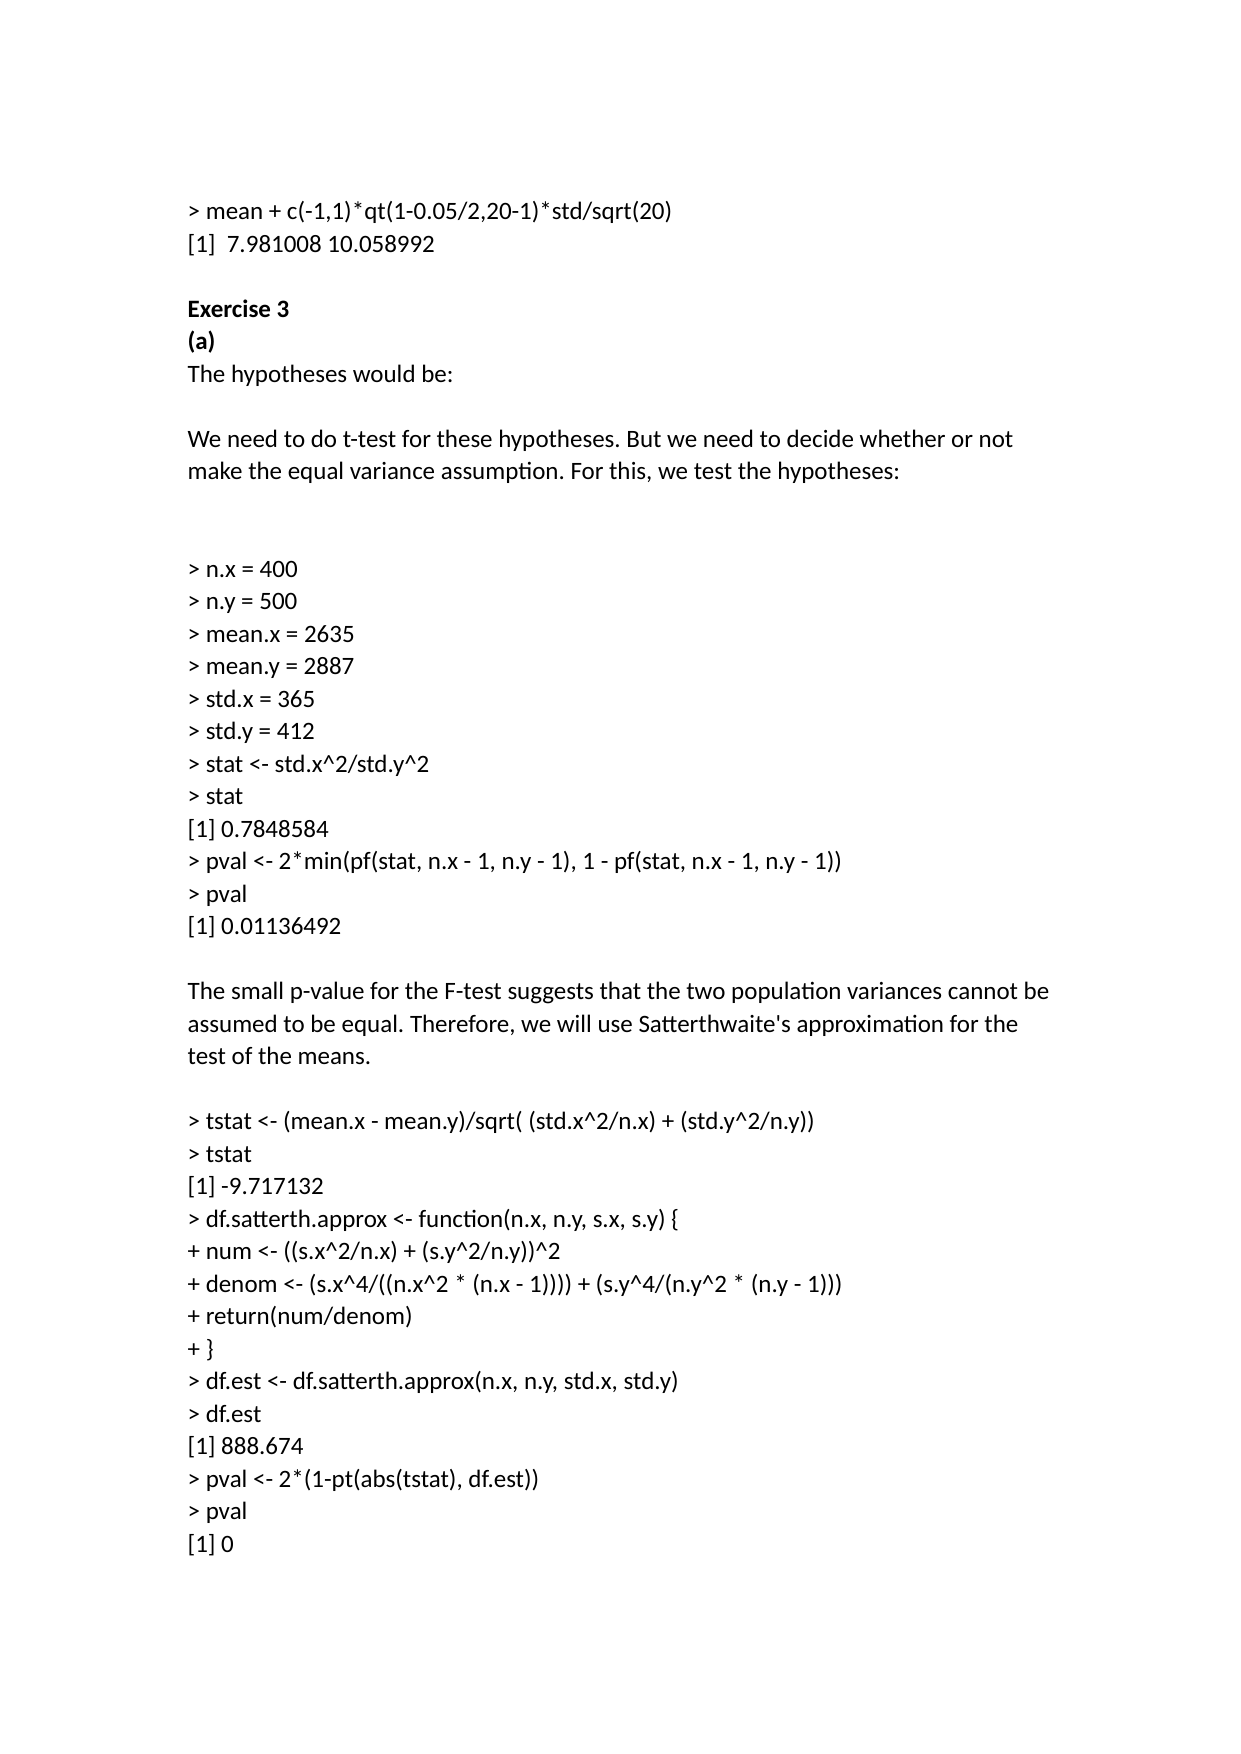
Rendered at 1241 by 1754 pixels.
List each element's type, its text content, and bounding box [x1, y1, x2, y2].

text > df.satterth.approx <- function(n.x, n.y, s.x, s.y) { [187, 1202, 1053, 1234]
text > n.y = 500 [187, 584, 1053, 617]
text + } [187, 1332, 1053, 1364]
text > tstat [187, 1137, 1053, 1169]
text > stat <- std.x^2/std.y^2 [187, 747, 1053, 779]
text > n.x = 400 [187, 552, 1053, 584]
text > stat [187, 779, 1053, 812]
text > df.est <- df.satterth.approx(n.x, n.y, std.x, std.y) [187, 1364, 1053, 1397]
text > pval [187, 877, 1053, 909]
text The hypotheses would be: [187, 357, 1053, 389]
text > mean.y = 2887 [187, 649, 1053, 682]
text > df.est [187, 1397, 1053, 1429]
text + num <- ((s.x^2/n.x) + (s.y^2/n.y))^2 [187, 1234, 1053, 1267]
text Exercise 3 [187, 292, 1053, 324]
text > tstat <- (mean.x - mean.y)/sqrt( (std.x^2/n.x) + (std.y^2/n.y)) [187, 1104, 1053, 1137]
text + denom <- (s.x^4/((n.x^2 * (n.x - 1)))) + (s.y^4/(n.y^2 * (n.y - 1))) [187, 1267, 1053, 1299]
text > pval <- 2*(1-pt(abs(tstat), df.est)) [187, 1462, 1053, 1494]
text (a) [187, 324, 1053, 357]
text [1] -9.717132 [187, 1169, 1053, 1202]
text > pval <- 2*min(pf(stat, n.x - 1, n.y - 1), 1 - pf(stat, n.x - 1, n.y - 1)) [187, 844, 1053, 877]
text > mean + c(-1,1)*qt(1-0.05/2,20-1)*std/sqrt(20) [187, 194, 1053, 227]
text [1] 7.981008 10.058992 [187, 227, 1053, 259]
text > std.x = 365 [187, 682, 1053, 714]
text + return(num/denom) [187, 1299, 1053, 1332]
text [1] 0 [187, 1527, 1053, 1559]
text > mean.x = 2635 [187, 617, 1053, 649]
text [1] 0.7848584 [187, 812, 1053, 844]
text [1] 888.674 [187, 1429, 1053, 1462]
text [1] 0.01136492 [187, 909, 1053, 942]
text We need to do t-test for these hypotheses. But we need to decide whether or not make the equal variance assumption. For this, we test the hypotheses: [187, 422, 1053, 487]
text > std.y = 412 [187, 714, 1053, 747]
text The small p-value for the F-test suggests that the two population variances cannot be assumed to be equal. Therefore, we will use Satterthwaite's approximation for the test of the means. [187, 974, 1053, 1072]
text > pval [187, 1494, 1053, 1527]
